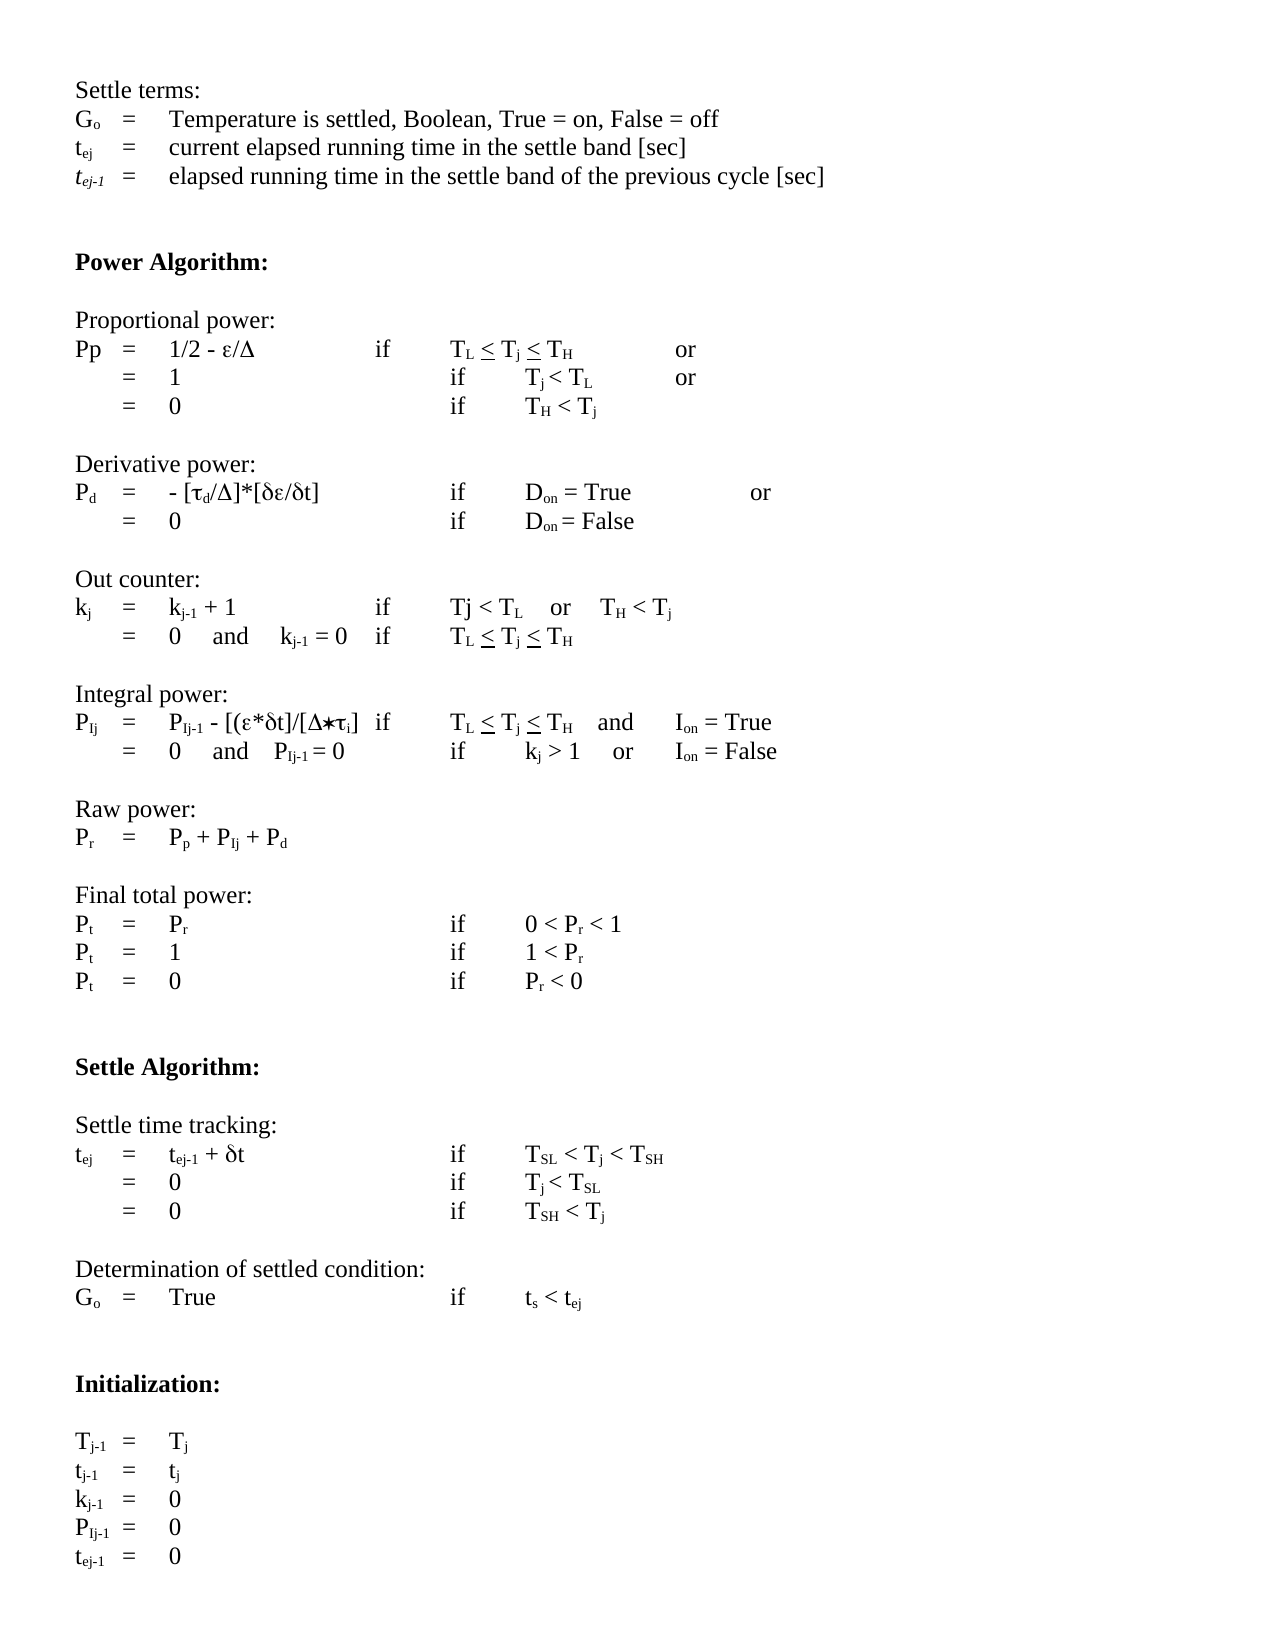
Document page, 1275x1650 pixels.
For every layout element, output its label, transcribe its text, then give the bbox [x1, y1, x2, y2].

text tej-1 = elapsed running time in the settle band of the previous cycle [sec] [75, 161, 1200, 190]
text = 0 if Tj < TSL [75, 1167, 1200, 1196]
text tej-1 = 0 [75, 1541, 1200, 1570]
text Proportional power: [75, 305, 1200, 334]
text tej = current elapsed running time in the settle band [sec] [75, 132, 1200, 161]
text Final total power: [75, 880, 1200, 909]
text Determination of settled condition: [75, 1254, 1200, 1282]
text Derivative power: [75, 449, 1200, 477]
text Out counter: [75, 564, 1200, 592]
text tj-1 = tj [75, 1455, 1200, 1484]
text PIj-1 = 0 [75, 1512, 1200, 1541]
text = 0 if TH < Tj [75, 391, 1200, 420]
text Integral power: [75, 679, 1200, 707]
text = 0 and PIj-1 = 0 if kj > 1 or Ion = False [75, 736, 1200, 765]
text PIj = PIj-1 - [(*t]/[i] if TL < Tj < TH and Ion = True [75, 707, 1200, 736]
text Power Algorithm: [75, 247, 1200, 276]
text Pt = 0 if Pr < 0 [75, 966, 1200, 995]
text Tj-1 = Tj [75, 1426, 1200, 1455]
text = 0 and kj-1 = 0 if TL < Tj < TH [75, 621, 1200, 650]
text Pt = 1 if 1 < Pr [75, 937, 1200, 966]
text Go = True if ts < tej [75, 1282, 1200, 1311]
text = 1 if Tj < TL or [75, 362, 1200, 391]
text Pt = Pr if 0 < Pr < 1 [75, 909, 1200, 937]
text Pd = - [d/]*[/t] if Don = True or [75, 477, 1200, 506]
text Pp = 1/2 - / if TL < Tj < TH or [75, 334, 1200, 362]
text Settle Algorithm: [75, 1052, 1200, 1081]
text Raw power: [75, 794, 1200, 822]
text Settle time tracking: [75, 1110, 1200, 1139]
text tej = tej-1 + t if TSL < Tj < TSH [75, 1139, 1200, 1167]
text kj-1 = 0 [75, 1484, 1200, 1512]
text kj = kj-1 + 1 if Tj < TL or TH < Tj [75, 592, 1200, 621]
text Pr = Pp + PIj + Pd [75, 822, 1200, 851]
text Initialization: [75, 1369, 1200, 1397]
text Settle terms: [75, 75, 1200, 104]
text = 0 if TSH < Tj [75, 1196, 1200, 1225]
text = 0 if Don = False [75, 506, 1200, 535]
text Go = Temperature is settled, Boolean, True = on, False = off [75, 104, 1200, 132]
